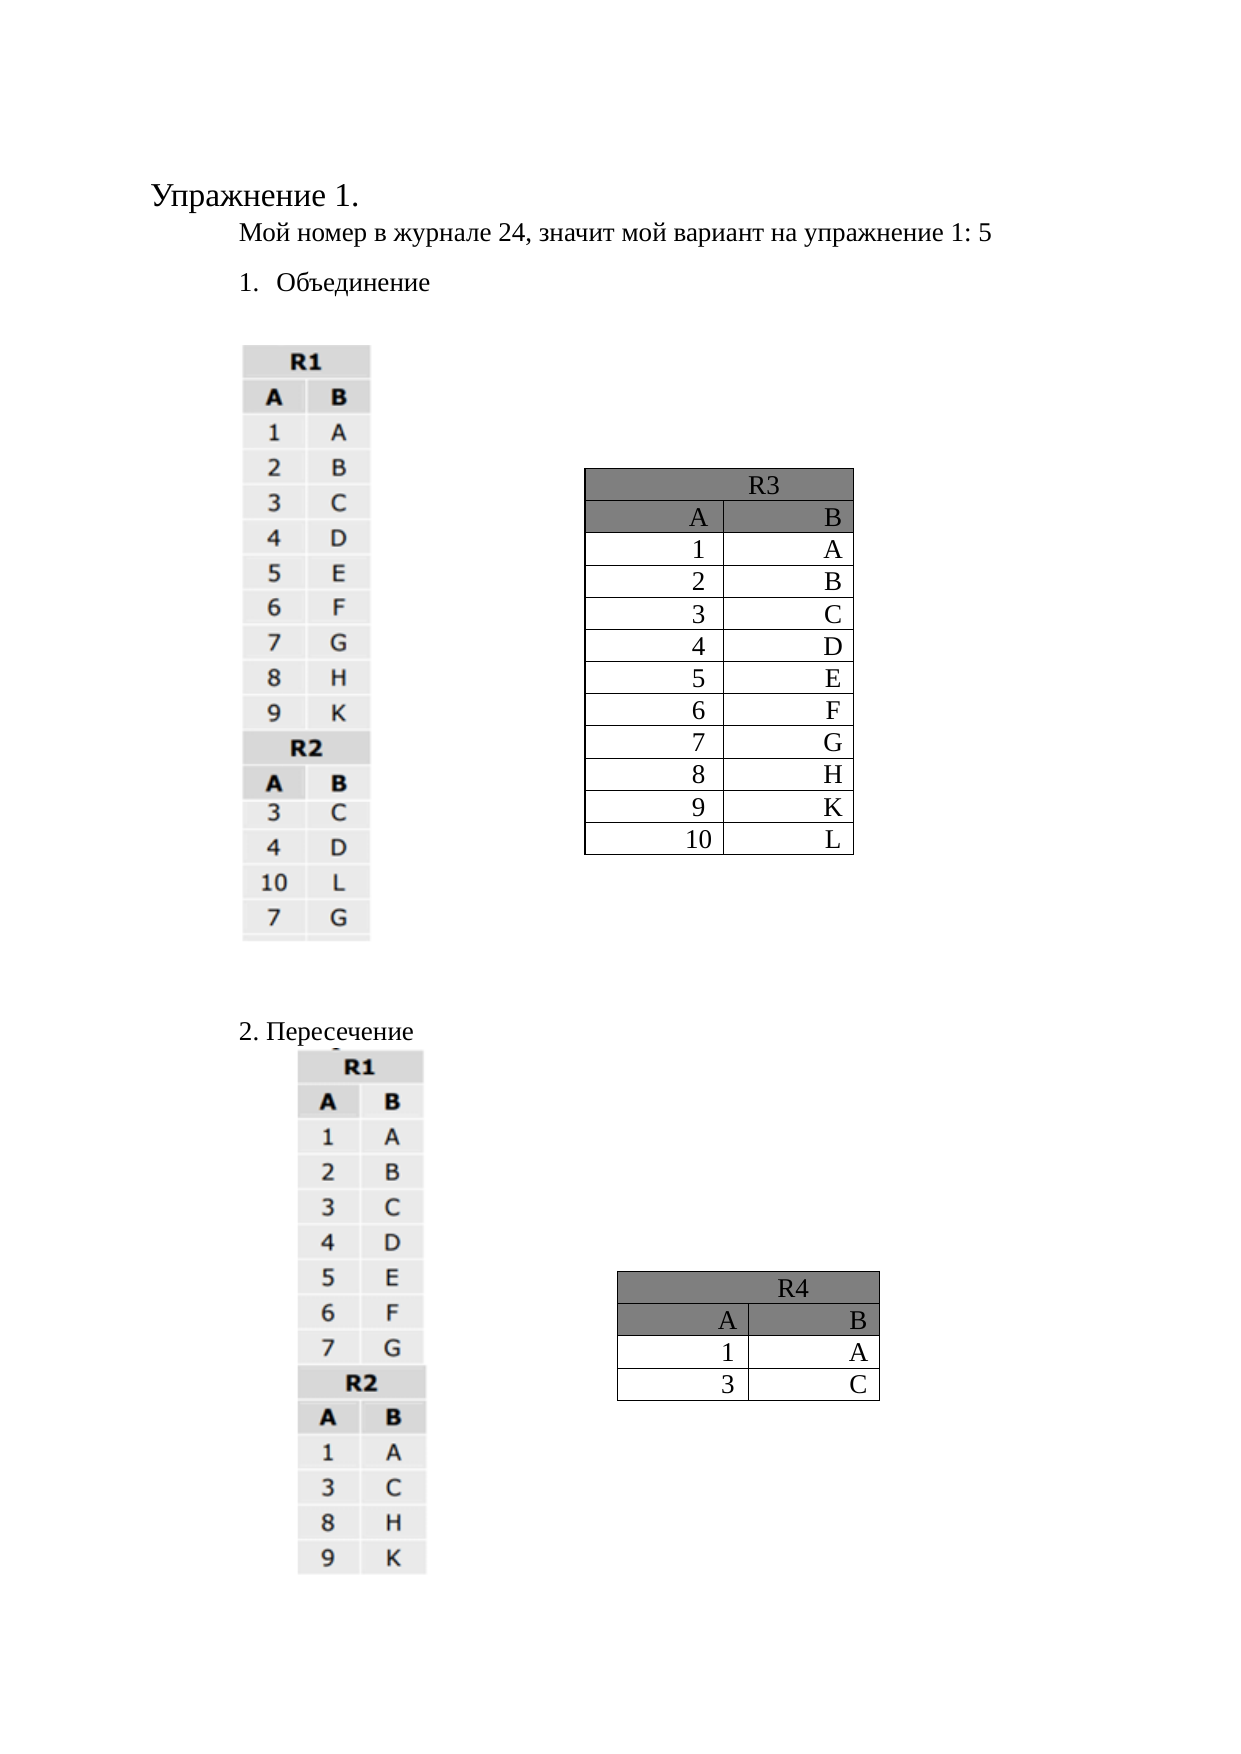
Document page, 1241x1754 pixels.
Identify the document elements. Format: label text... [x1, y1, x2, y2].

table_header R4 [618, 1272, 879, 1303]
table_cell A [586, 501, 723, 532]
table_cell L [724, 823, 853, 854]
table_cell C [749, 1369, 879, 1399]
table_cell 3 [618, 1369, 748, 1399]
table_cell 9 [586, 791, 723, 822]
table_cell 3 [586, 598, 723, 629]
picture [238, 345, 381, 946]
table_cell A [724, 533, 853, 564]
table_cell G [724, 726, 853, 758]
table_cell 5 [586, 662, 723, 693]
table_cell K [724, 791, 853, 822]
table_cell 10 [586, 823, 723, 854]
table_cell B [724, 566, 853, 597]
table_cell E [724, 662, 853, 693]
table_cell B [749, 1304, 879, 1335]
table_cell 2 [586, 566, 723, 597]
table_cell F [724, 694, 853, 725]
table_cell H [724, 759, 853, 790]
subtitle Упражнение 1. [150, 175, 1090, 213]
table_cell A [749, 1336, 879, 1367]
table_cell C [724, 598, 853, 629]
picture [297, 1048, 432, 1589]
table_header R3 [586, 469, 853, 500]
text Мой номер в журнале 24, значит мой вариант на упражнение 1: 5 [150, 216, 1090, 247]
subtitle Объединение [239, 267, 1090, 298]
table_cell 6 [586, 694, 723, 725]
table_cell A [618, 1304, 748, 1335]
table_cell 4 [586, 630, 723, 661]
table_cell 1 [586, 533, 723, 564]
table_cell B [724, 501, 853, 532]
subtitle 2. Пересечение [150, 1014, 1090, 1046]
table_cell D [724, 630, 853, 661]
table_cell 1 [618, 1336, 748, 1367]
table_cell 8 [586, 759, 723, 790]
table_cell 7 [586, 726, 723, 758]
